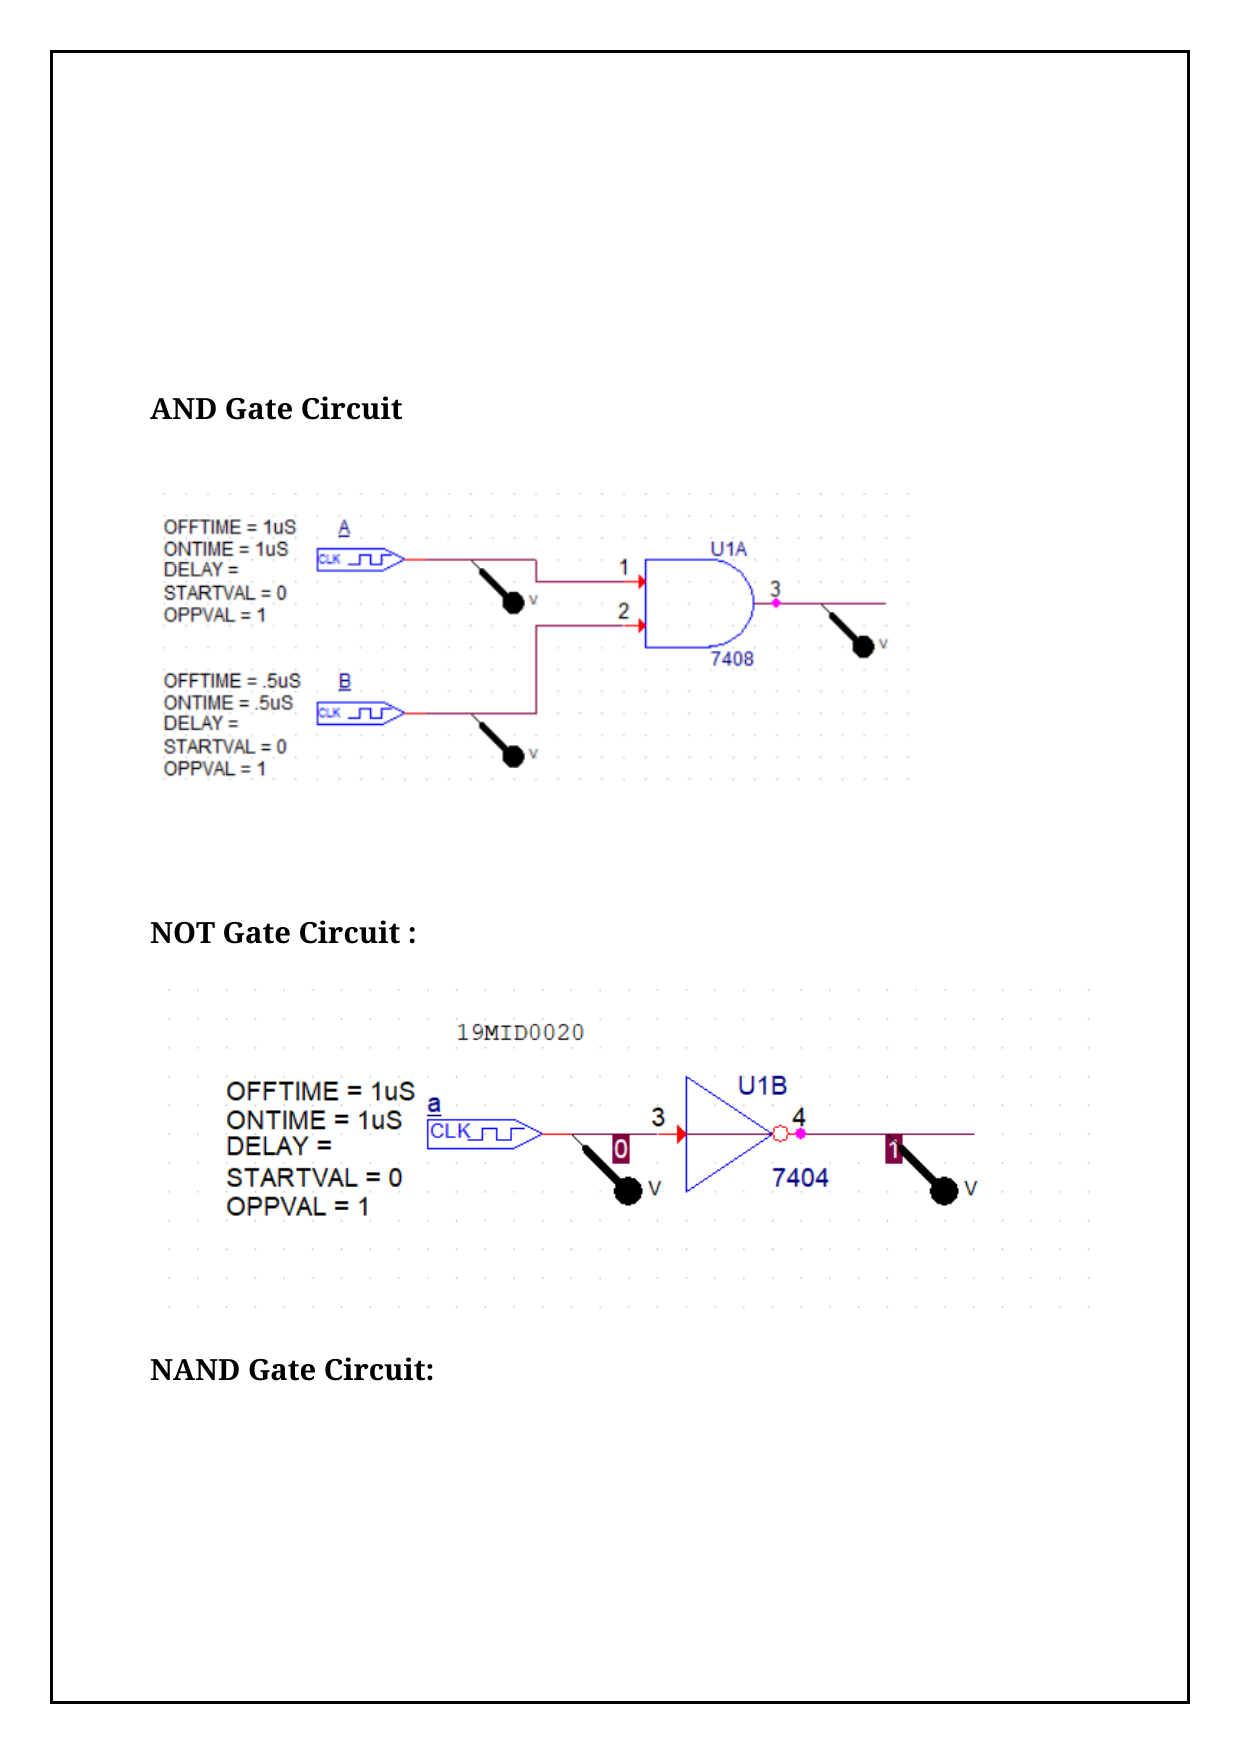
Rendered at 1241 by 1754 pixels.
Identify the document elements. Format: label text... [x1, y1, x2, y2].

text NAND Gate Circuit: [150, 1349, 1090, 1389]
picture [150, 971, 1091, 1331]
picture [150, 493, 915, 793]
text NOT Gate Circuit : [150, 912, 1090, 952]
text AND Gate Circuit [150, 388, 1090, 428]
